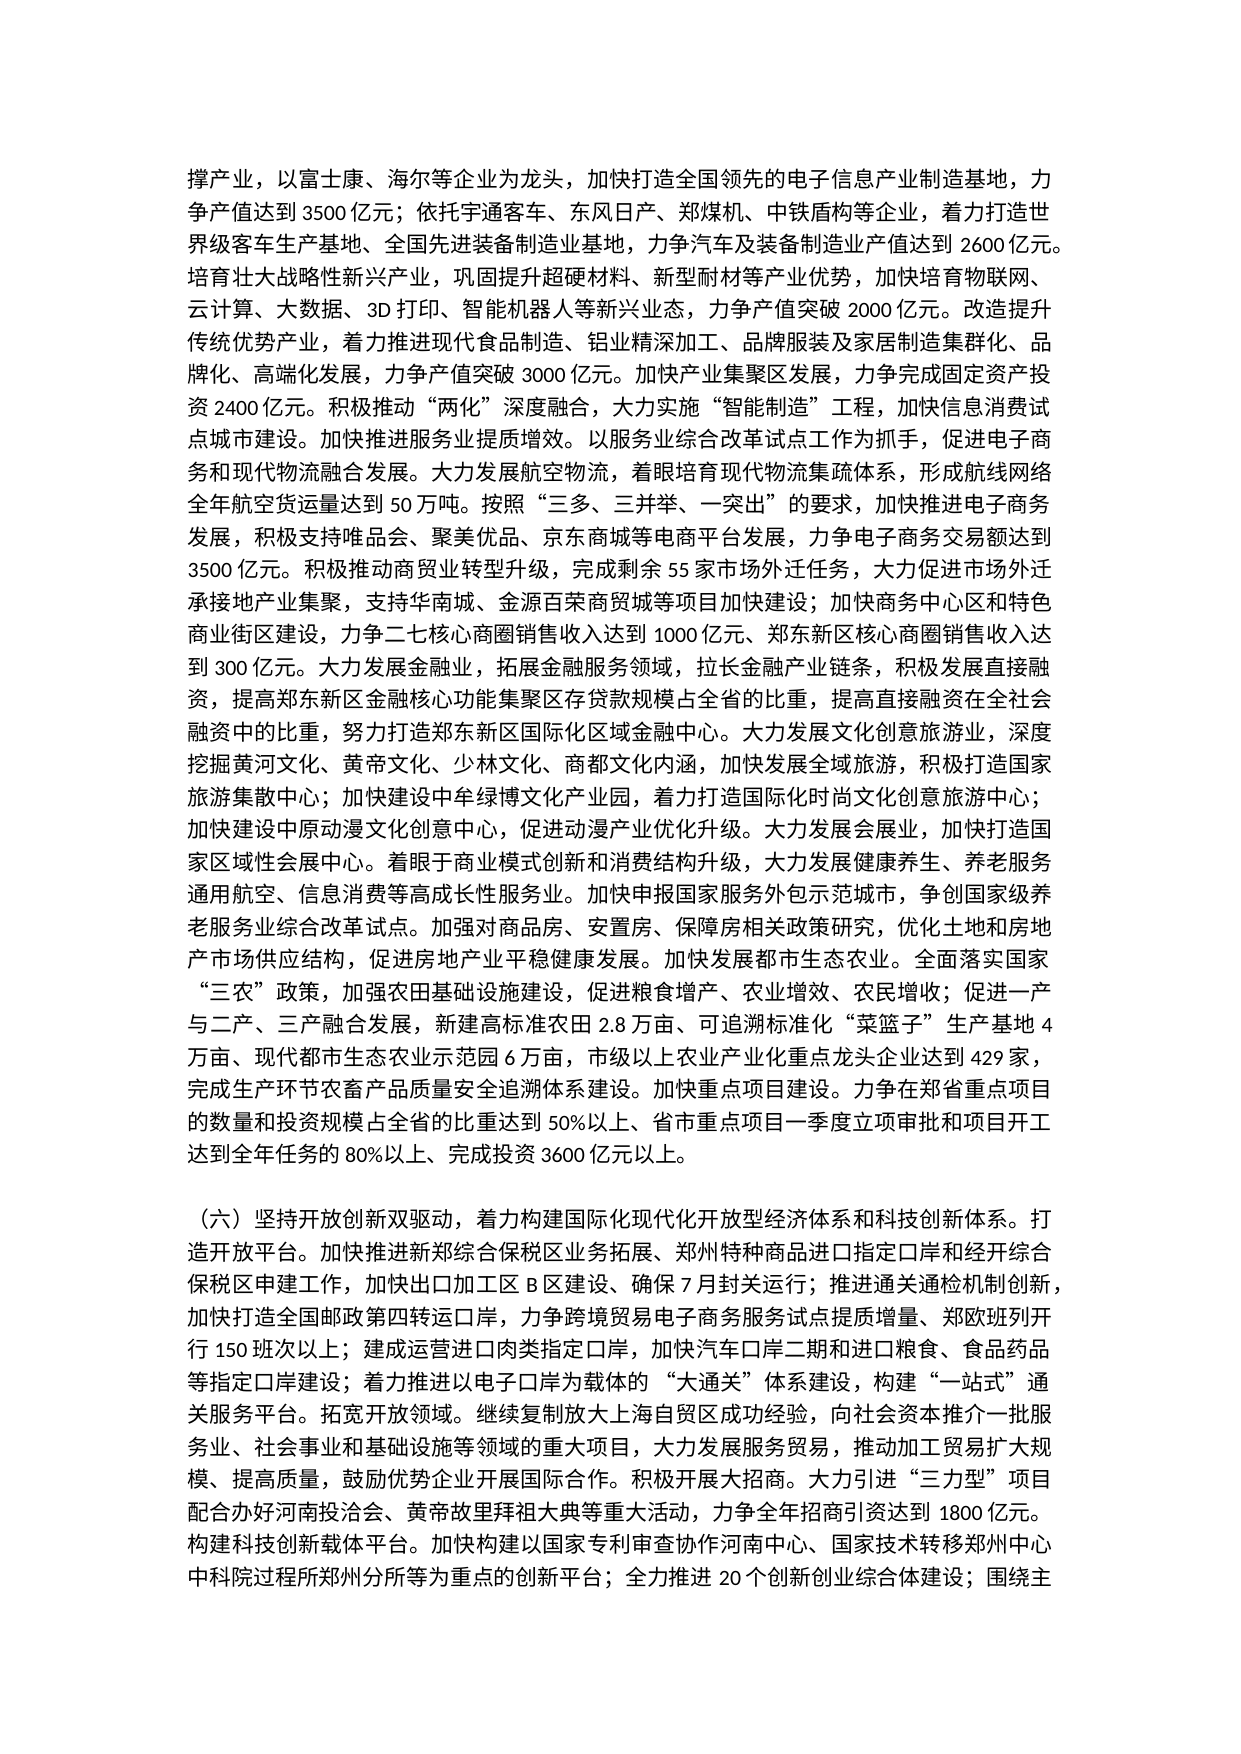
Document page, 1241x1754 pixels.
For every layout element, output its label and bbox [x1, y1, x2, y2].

text [187, 1202, 1053, 1592]
text [187, 162, 1053, 1169]
